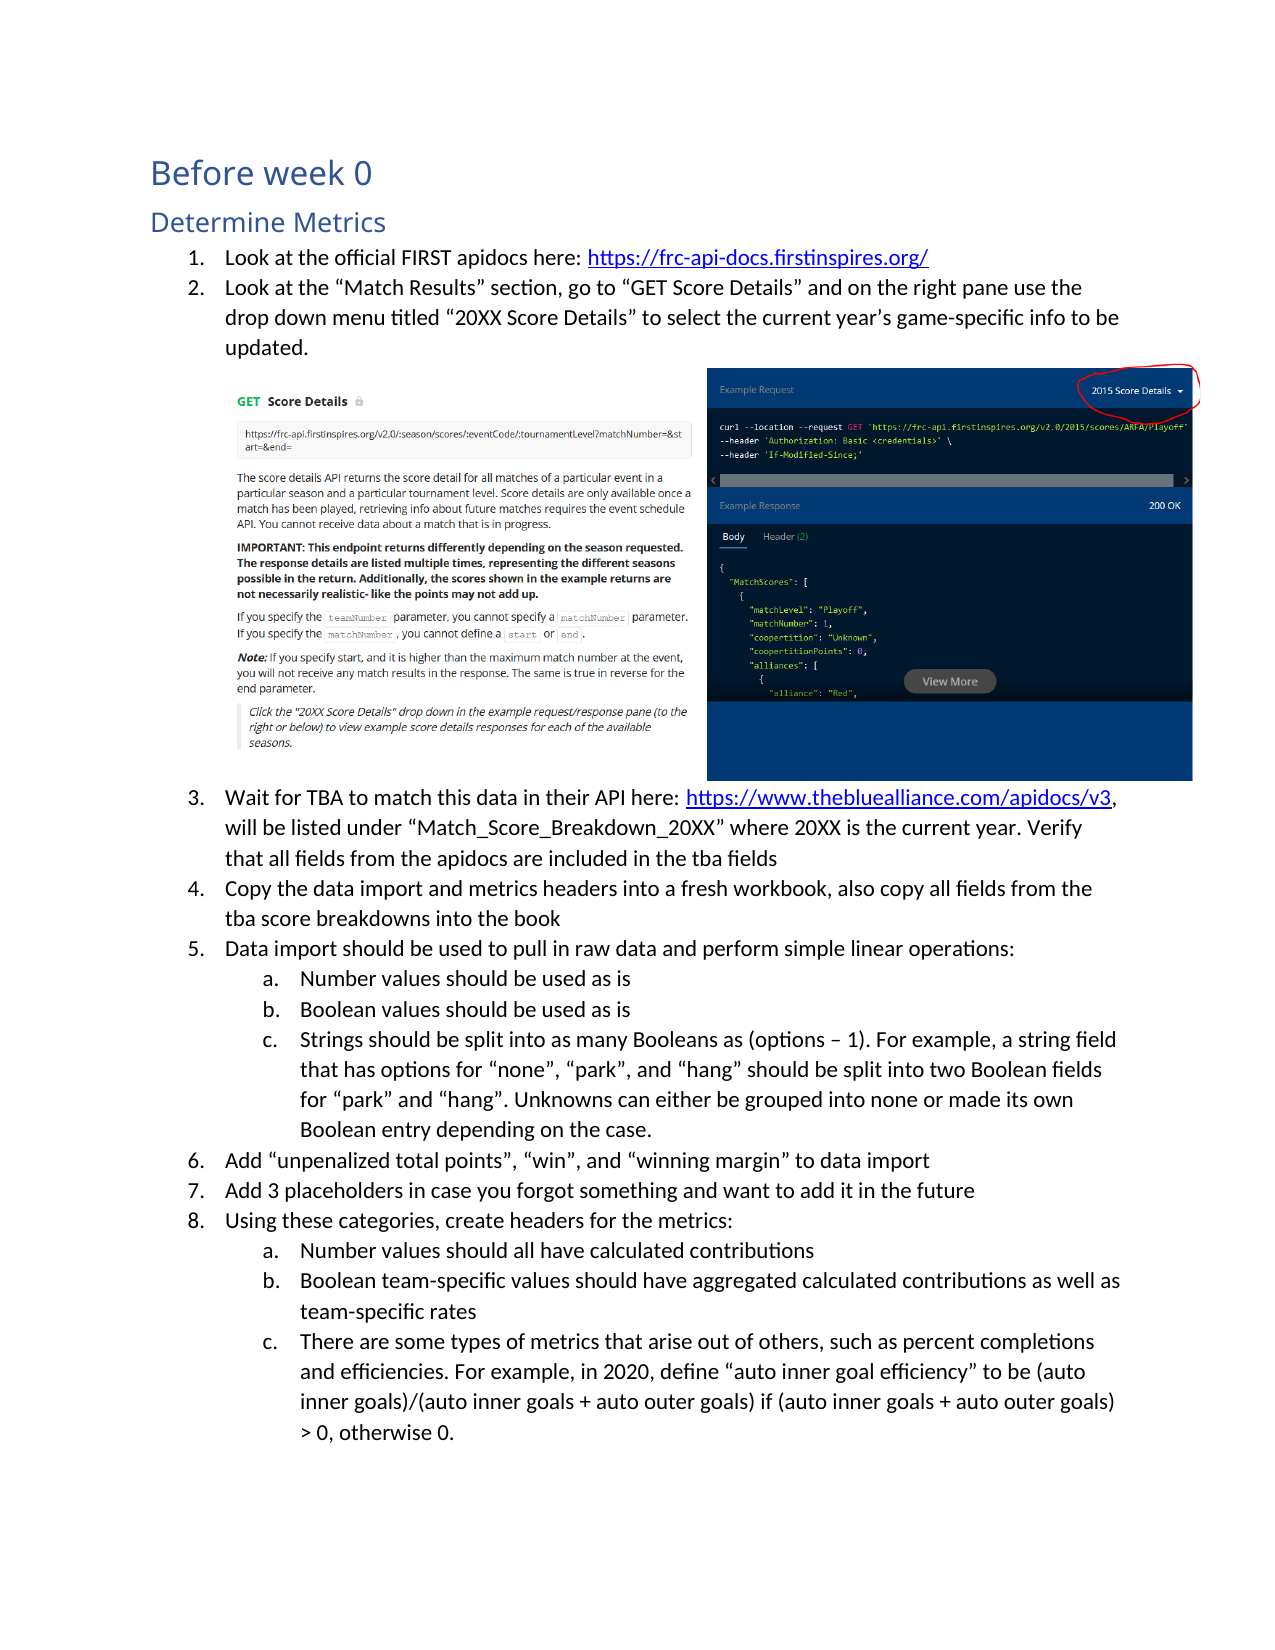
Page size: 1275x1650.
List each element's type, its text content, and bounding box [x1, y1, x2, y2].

picture [225, 363, 1200, 781]
list Boolean team-specific values should have aggregated calculated contributions as well as team-specific rates [262, 1267, 1125, 1325]
list Strings should be split into as many Booleans as (options – 1). For example, a string field that has options for “none”, “park”, and “hang” should be split into two Boolean fields for “park” and “hang”. Unknowns can either be grouped into none or made its own Boolean entry depending on the case. [262, 1025, 1125, 1143]
list Copy the data import and metrics headers into a fresh workbook, also copy all fields from the tba score breakdowns into the book [187, 874, 1125, 932]
list Look at the official FIRST apidocs here: https://frc-api-docs.firstinspires.org/ [187, 243, 1125, 271]
list Number values should be used as is [262, 964, 1125, 992]
subtitle Before week 0 [150, 150, 1125, 195]
list Number values should all have calculated contributions [262, 1236, 1125, 1264]
list Wait for TBA to match this data in their API here: https://www.thebluealliance.com/apidocs/v3, will be listed under “Match_Score_Breakdown_20XX” where 20XX is the current year. Verify that all fields from the apidocs are included in the tba fields [187, 783, 1125, 872]
list Boolean values should be used as is [262, 995, 1125, 1023]
list Add 3 placeholders in case you forgot something and want to add it in the future [187, 1176, 1125, 1204]
list There are some types of metrics that arise out of others, such as percent completions and efficiencies. For example, in 2020, define “auto inner goal efficiency” to be (auto inner goals)/(auto inner goals + auto outer goals) if (auto inner goals + auto outer goals) > 0, otherwise 0. [262, 1327, 1125, 1446]
list Using these categories, create headers for the metrics: [187, 1206, 1125, 1234]
subtitle Determine Metrics [150, 203, 1125, 240]
list Look at the “Match Results” section, go to “GET Score Details” and on the right pane use the drop down menu titled “20XX Score Details” to select the current year’s game-specific info to be updated. [187, 273, 1125, 362]
list Data import should be used to pull in raw data and perform simple linear operations: [187, 934, 1125, 962]
list Add “unpenalized total points”, “win”, and “winning margin” to data import [187, 1146, 1125, 1174]
